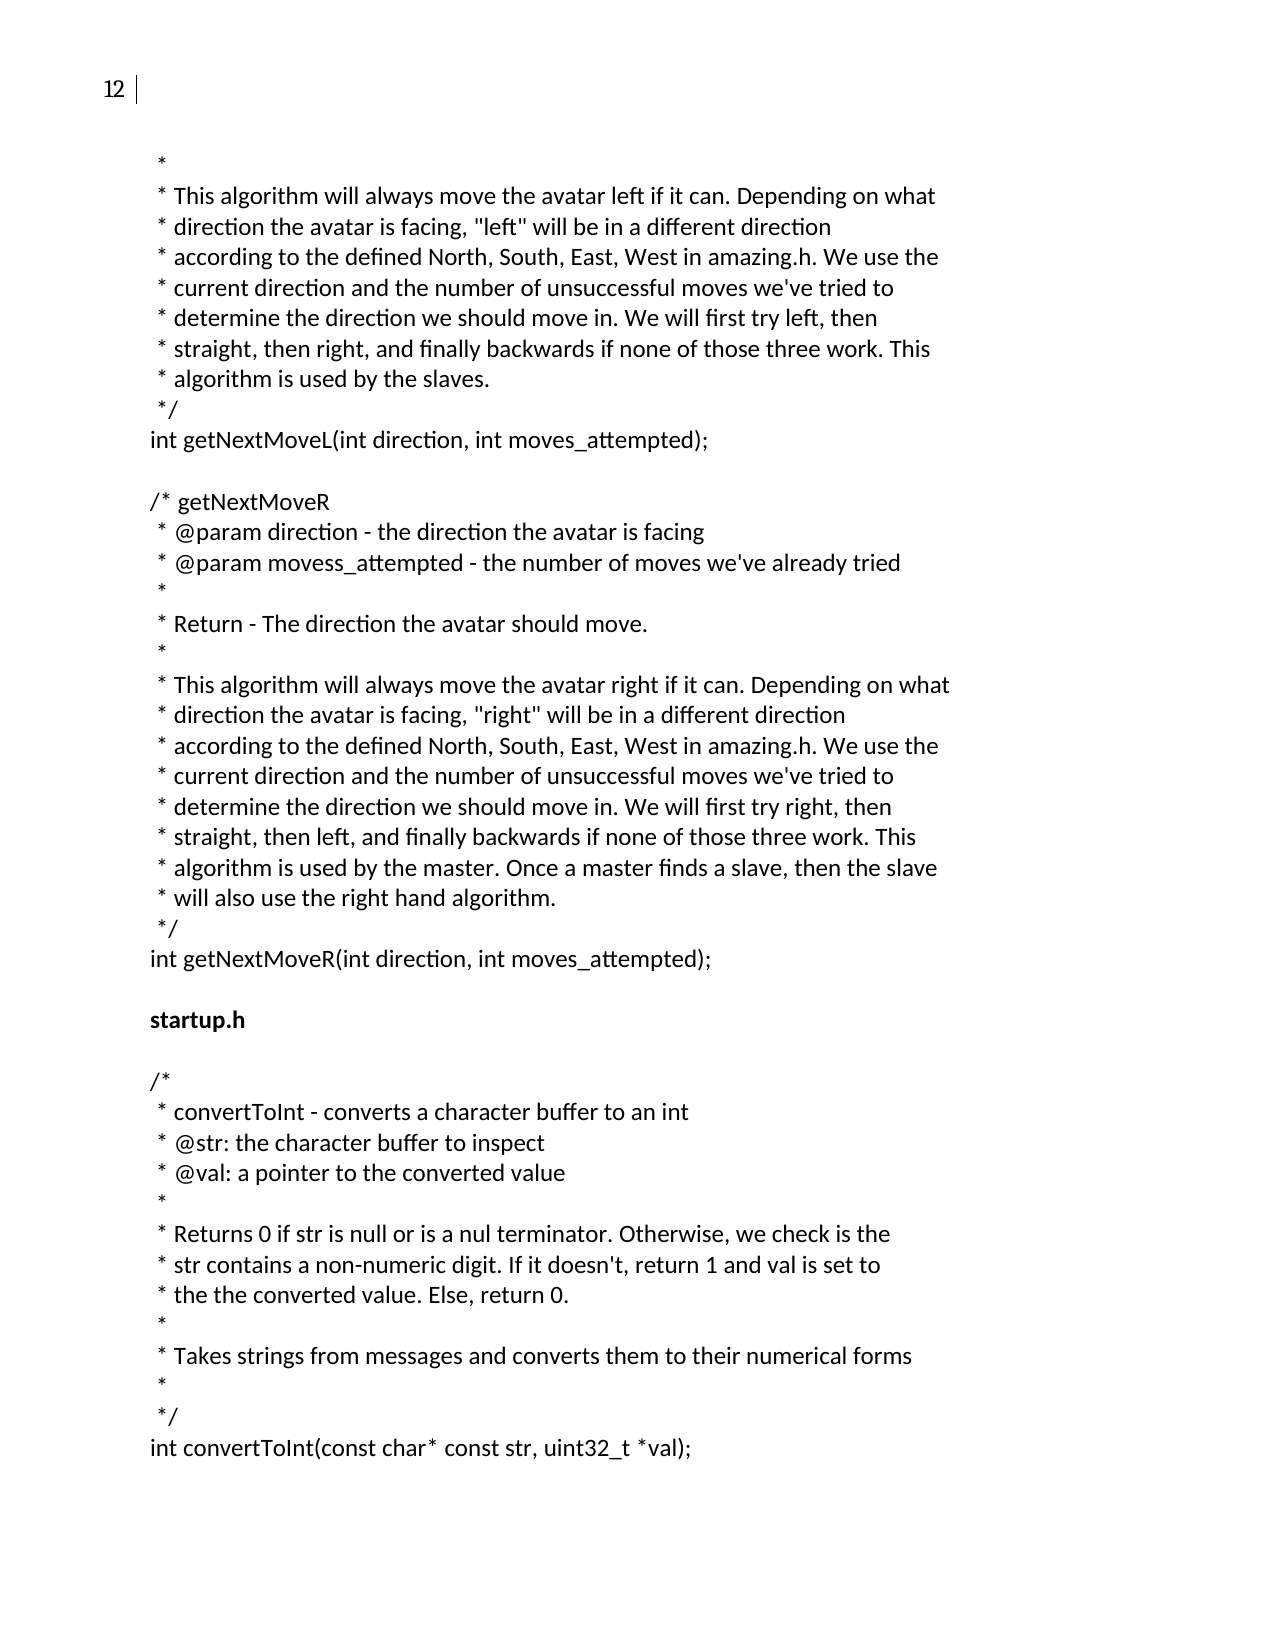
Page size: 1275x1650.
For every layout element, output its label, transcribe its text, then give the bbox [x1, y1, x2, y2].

text int convertToInt(const char* const str, uint32_t *val); [150, 1432, 1125, 1462]
text * the the converted value. Else, return 0. [150, 1279, 1125, 1310]
text * @param movess_attempted - the number of moves we've already tried [150, 547, 1125, 577]
text /* getNextMoveR [150, 486, 1125, 516]
text * [150, 1371, 1125, 1401]
text * current direction and the number of unsuccessful moves we've tried to [150, 760, 1125, 791]
text * @val: a pointer to the converted value [150, 1157, 1125, 1188]
text * will also use the right hand algorithm. [150, 882, 1125, 913]
text * @str: the character buffer to inspect [150, 1127, 1125, 1157]
text * @param direction - the direction the avatar is facing [150, 516, 1125, 547]
text * current direction and the number of unsuccessful moves we've tried to [150, 272, 1125, 303]
text * determine the direction we should move in. We will first try left, then [150, 303, 1125, 333]
text * [150, 150, 1125, 181]
text int getNextMoveL(int direction, int moves_attempted); [150, 425, 1125, 455]
text */ [150, 394, 1125, 425]
text * Returns 0 if str is null or is a nul terminator. Otherwise, we check is the [150, 1218, 1125, 1249]
text * algorithm is used by the slaves. [150, 364, 1125, 394]
text * [150, 1310, 1125, 1340]
text * direction the avatar is facing, "left" will be in a different direction [150, 211, 1125, 242]
text * algorithm is used by the master. Once a master finds a slave, then the slave [150, 852, 1125, 882]
text * according to the defined North, South, East, West in amazing.h. We use the [150, 242, 1125, 272]
text */ [150, 913, 1125, 943]
text /* [150, 1066, 1125, 1096]
text */ [150, 1401, 1125, 1432]
text * convertToInt - converts a character buffer to an int [150, 1096, 1125, 1127]
text * This algorithm will always move the avatar left if it can. Depending on what [150, 181, 1125, 211]
text * This algorithm will always move the avatar right if it can. Depending on what [150, 669, 1125, 699]
text * straight, then left, and finally backwards if none of those three work. This [150, 821, 1125, 852]
text int getNextMoveR(int direction, int moves_attempted); [150, 943, 1125, 974]
text * Takes strings from messages and converts them to their numerical forms [150, 1340, 1125, 1371]
text * straight, then right, and finally backwards if none of those three work. This [150, 333, 1125, 364]
text * direction the avatar is facing, "right" will be in a different direction [150, 699, 1125, 730]
text * [150, 1188, 1125, 1218]
text * according to the defined North, South, East, West in amazing.h. We use the [150, 730, 1125, 760]
text * determine the direction we should move in. We will first try right, then [150, 791, 1125, 821]
text * [150, 638, 1125, 669]
text startup.h [150, 1004, 1125, 1035]
text * Return - The direction the avatar should move. [150, 608, 1125, 638]
text * str contains a non-numeric digit. If it doesn't, return 1 and val is set to [150, 1249, 1125, 1279]
text * [150, 577, 1125, 608]
